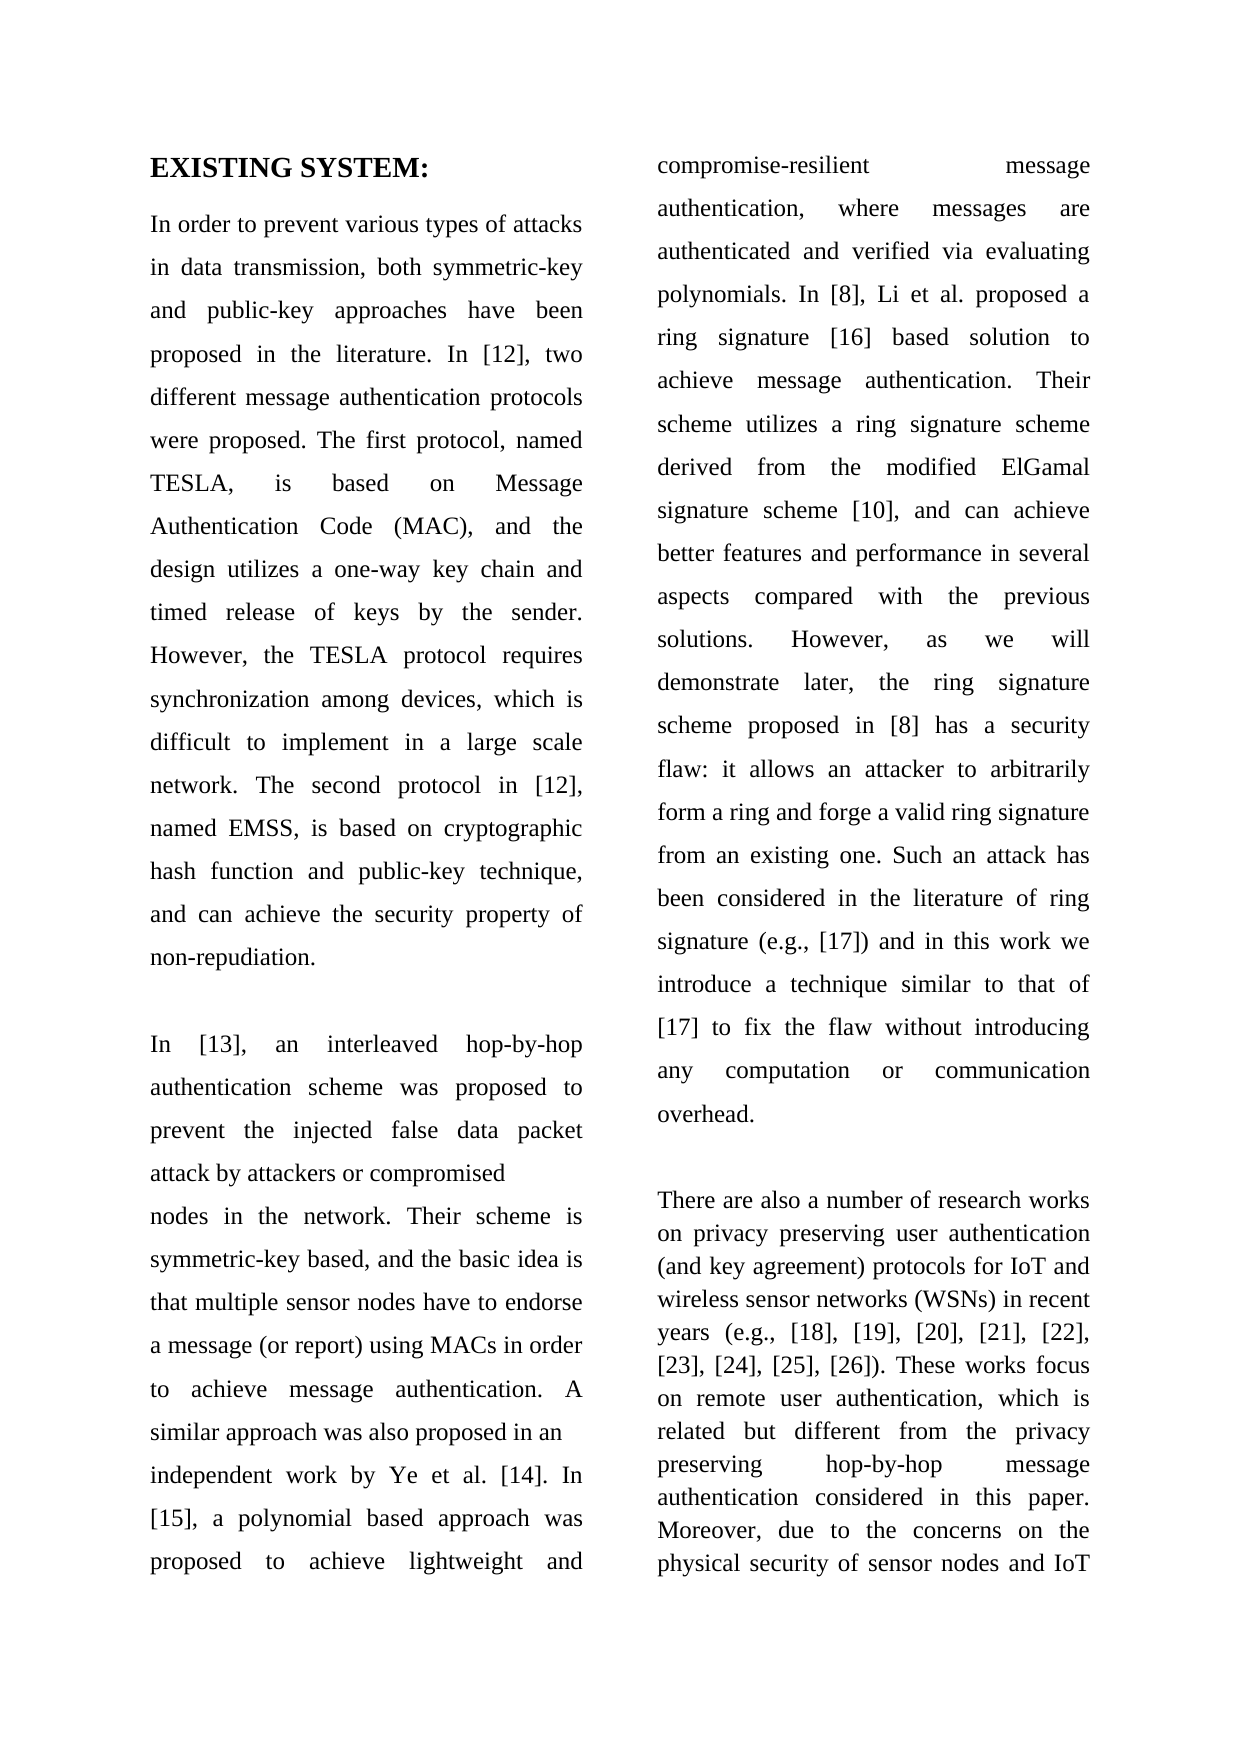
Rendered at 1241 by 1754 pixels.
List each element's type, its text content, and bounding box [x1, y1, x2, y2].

text In [13], an interleaved hop-by-hop authentication scheme was proposed to prevent the injected false data packet attack by attackers or compromised [150, 1029, 583, 1187]
text independent work by Ye et al. [14]. In [15], a polynomial based approach was proposed to achieve lightweight and compromise-resilient message authentication, where messages are authenticated and verified via evaluating polynomials. In [8], Li et al. proposed a ring signature [16] based solution to achieve message authentication. Their scheme utilizes a ring signature scheme derived from the modified ElGamal signature scheme [10], and can achieve better features and performance in several aspects compared with the previous solutions. However, as we will demonstrate later, the ring signature scheme proposed in [8] has a security flaw: it allows an attacker to arbitrarily form a ring and forge a valid ring signature from an existing one. Such an attack has been considered in the literature of ring signature (e.g., [17]) and in this work we introduce a technique similar to that of [17] to fix the flaw without introducing any computation or communication overhead. [657, 150, 1090, 1127]
text nodes in the network. Their scheme is symmetric-key based, and the basic idea is that multiple sensor nodes have to endorse a message (or report) using MACs in order to achieve message authentication. A similar approach was also proposed in an [150, 1201, 583, 1446]
text In order to prevent various types of attacks in data transmission, both symmetric-key and public-key approaches have been proposed in the literature. In [12], two different message authentication protocols were proposed. The first protocol, named TESLA, is based on Message Authentication Code (MAC), and the design utilizes a one-way key chain and timed release of keys by the sender. However, the TESLA protocol requires synchronization among devices, which is difficult to implement in a large scale network. The second protocol in [12], named EMSS, is based on cryptographic hash function and public-key technique, and can achieve the security property of non-repudiation. [150, 209, 583, 971]
text EXISTING SYSTEM: [150, 150, 583, 183]
